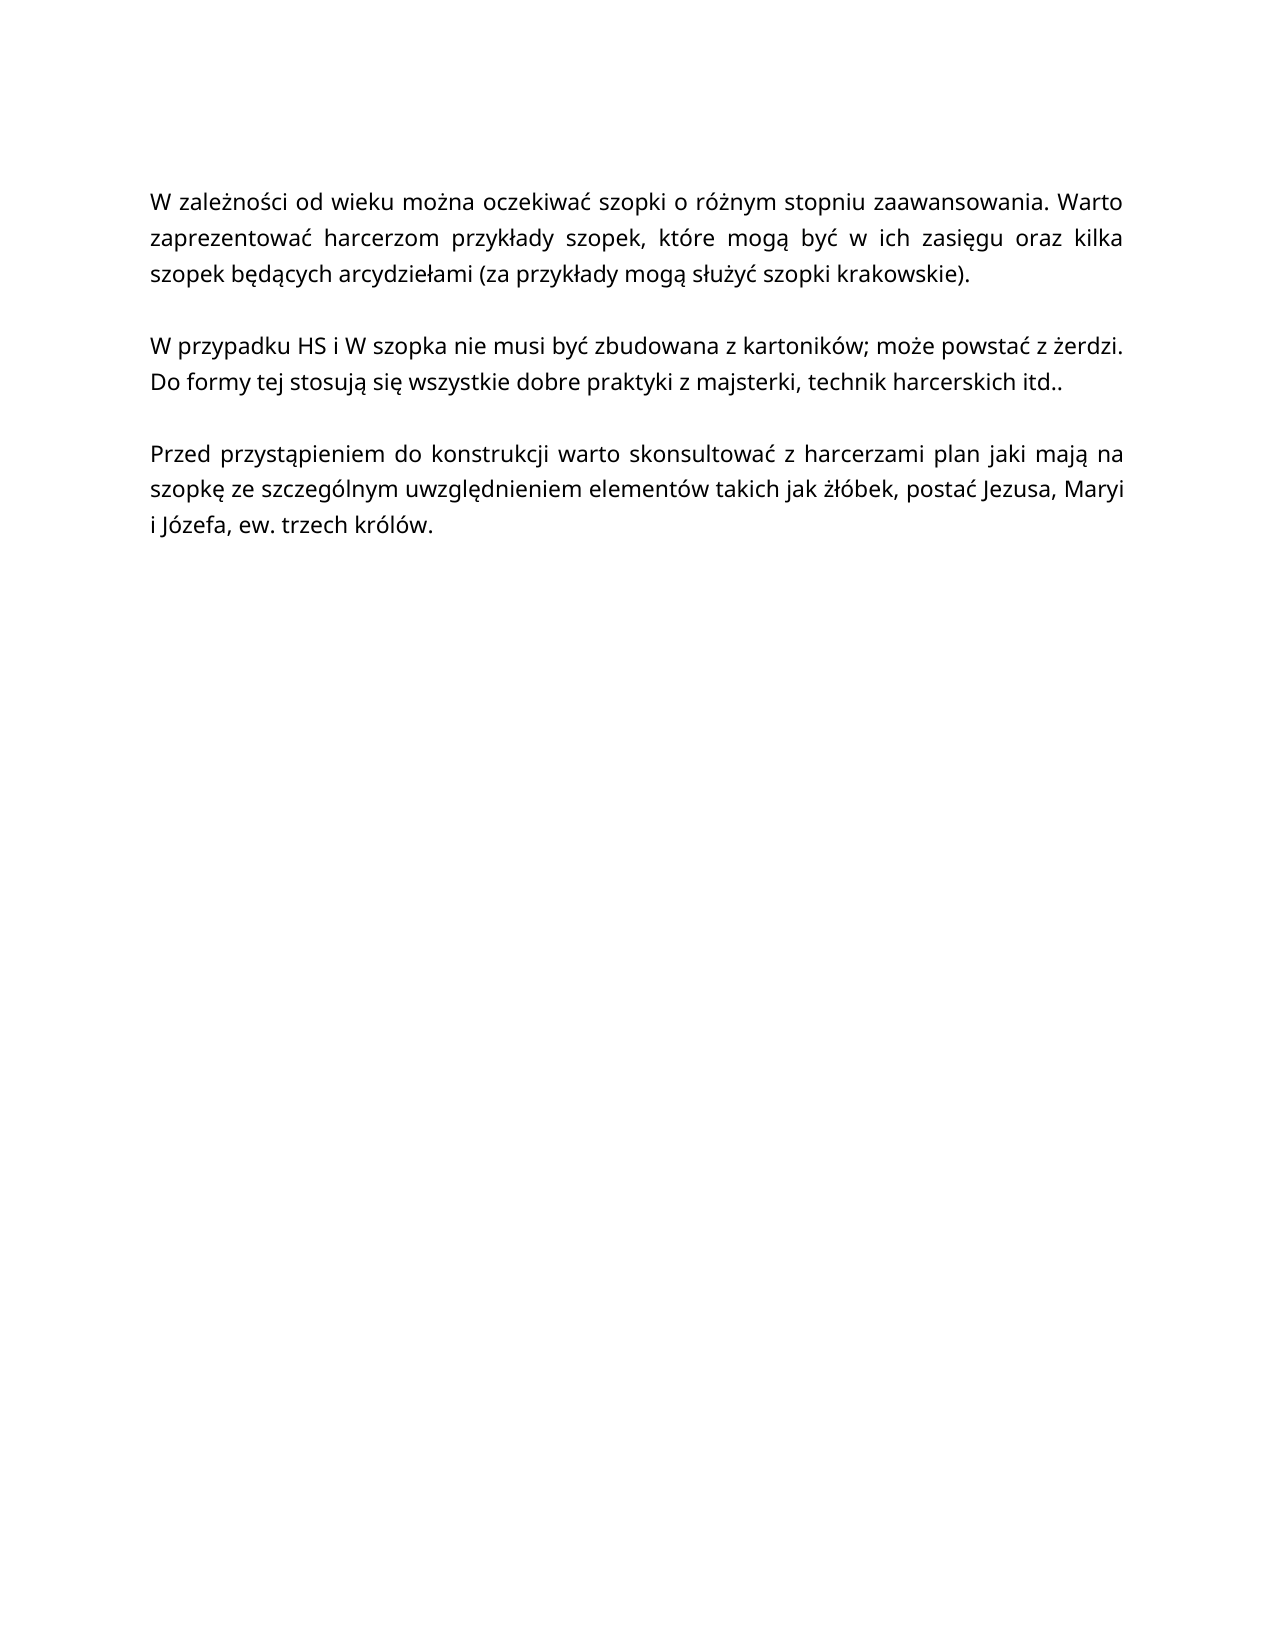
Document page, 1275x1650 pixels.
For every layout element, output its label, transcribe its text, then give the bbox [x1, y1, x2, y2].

text W zależności od wieku można oczekiwać szopki o różnym stopniu zaawansowania. Warto zaprezentować harcerzom przykłady szopek, które mogą być w ich zasięgu oraz kilka szopek będących arcydziełami (za przykłady mogą służyć szopki krakowskie). [150, 186, 1125, 289]
text W przypadku HS i W szopka nie musi być zbudowana z kartoników; może powstać z żerdzi. Do formy tej stosują się wszystkie dobre praktyki z majsterki, technik harcerskich itd.. [150, 294, 1125, 397]
text Przed przystąpieniem do konstrukcji warto skonsultować z harcerzami plan jaki mają na szopkę ze szczególnym uwzględnieniem elementów takich jak żłóbek, postać Jezusa, Maryi i Józefa, ew. trzech królów. [150, 437, 1125, 541]
